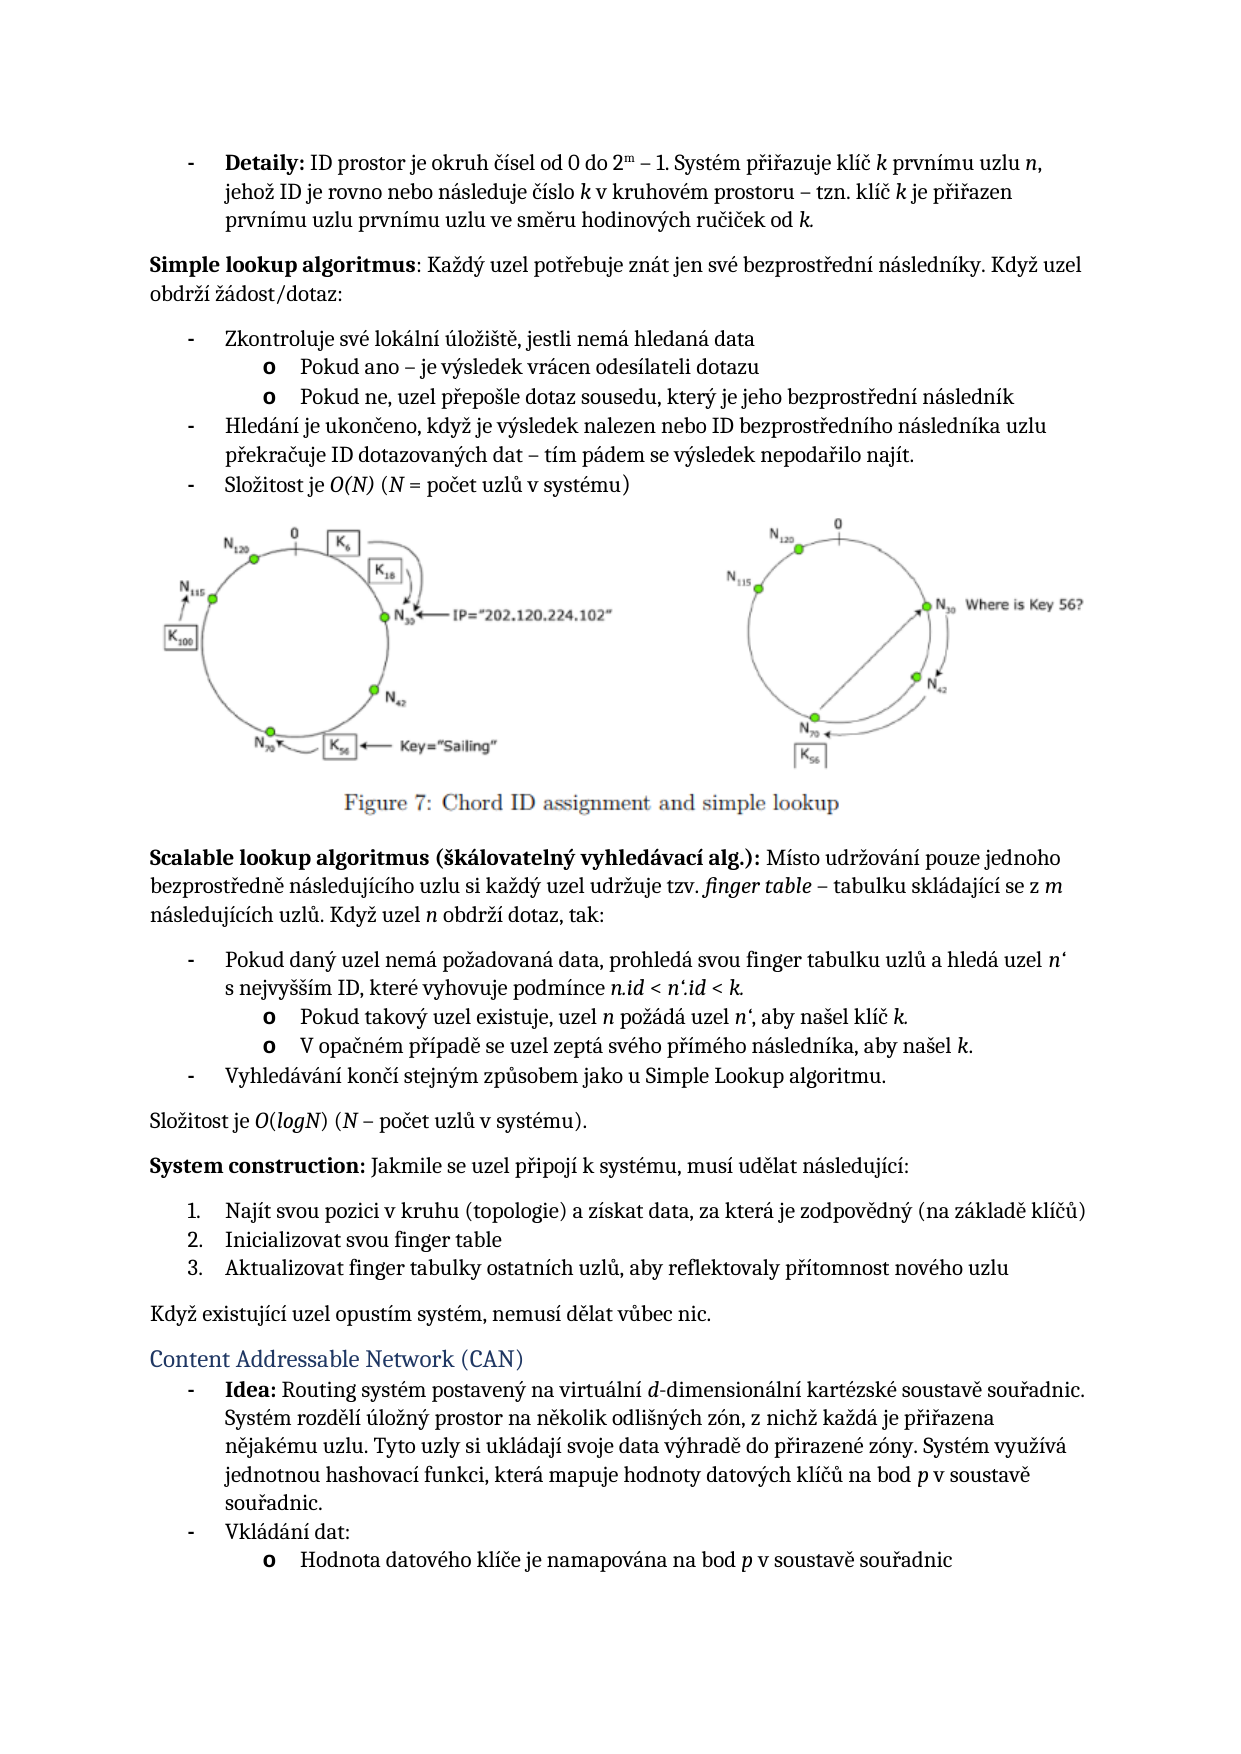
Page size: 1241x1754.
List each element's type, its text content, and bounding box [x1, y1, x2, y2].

list Najít svou pozici v kruhu (topologie) a získat data, za která je zodpovědný (na základě klíčů) [187, 1198, 1090, 1225]
list Hledání je ukončeno, když je výsledek nalezen nebo ID bezprostředního následníka uzlu překračuje ID dotazovaných dat – tím pádem se výsledek nepodařilo najít. [187, 413, 1090, 468]
list Zkontroluje své lokální úložiště, jestli nemá hledaná data [187, 326, 1090, 352]
subtitle Content Addressable Network (CAN) [150, 1345, 1090, 1374]
list Hodnota datového klíče je namapována na bod p v soustavě souřadnic [262, 1547, 1090, 1574]
text System construction: Jakmile se uzel připojí k systému, musí udělat následující: [150, 1153, 1090, 1179]
list Idea: Routing systém postavený na virtuální d-dimensionální kartézské soustavě souřadnic. Systém rozdělí úložný prostor na několik odlišných zón, z nichž každá je přiřazena nějakému uzlu. Tyto uzly si ukládají svoje data výhradě do přirazené zóny. Systém využívá jednotnou hashovací funkci, která mapuje hodnoty datových klíčů na bod p v soustavě souřadnic. [187, 1376, 1090, 1517]
list V opačném případě se uzel zeptá svého přímého následníka, aby našel k. [262, 1033, 1090, 1061]
list Pokud daný uzel nemá požadovaná data, prohledá svou finger tabulku uzlů a hledá uzel n‘ s nejvyšším ID, které vyhovuje podmínce n.id < n‘.id < k. [187, 947, 1090, 1002]
list Aktualizovat finger tabulky ostatních uzlů, aby reflektovaly přítomnost nového uzlu [187, 1255, 1090, 1282]
text Složitost je O(logN) (N – počet uzlů v systému). [150, 1108, 1090, 1134]
text Simple lookup algoritmus: Každý uzel potřebuje znát jen své bezprostřední následníky. Když uzel obdrží žádost/dotaz: [150, 252, 1090, 307]
list Vkládání dat: [187, 1519, 1090, 1545]
list Inicializovat svou finger table [187, 1227, 1090, 1253]
list Detaily: ID prostor je okruh čísel od 0 do 2m – 1. Systém přiřazuje klíč k prvnímu uzlu n, jehož ID je rovno nebo následuje číslo k v kruhovém prostoru – tzn. klíč k je přiřazen prvnímu uzlu prvnímu uzlu ve směru hodinových ručiček od k. [187, 150, 1090, 233]
text Když existující uzel opustím systém, nemusí dělat vůbec nic. [150, 1300, 1090, 1327]
list Vyhledávání končí stejným způsobem jako u Simple Lookup algoritmu. [187, 1063, 1090, 1089]
list Pokud ne, uzel přepošle dotaz sousedu, který je jeho bezprostřední následník [262, 384, 1090, 411]
picture [150, 517, 1091, 826]
list Složitost je O(N) (N = počet uzlů v systému) [187, 470, 1090, 499]
list Pokud ano – je výsledek vrácen odesílateli dotazu [262, 354, 1090, 381]
list Pokud takový uzel existuje, uzel n požádá uzel n‘, aby našel klíč k. [262, 1004, 1090, 1031]
text Scalable lookup algoritmus (škálovatelný vyhledávací alg.): Místo udržování pouze jednoho bezprostředně následujícího uzlu si každý uzel udržuje tzv. finger table – tabulku skládající se z m následujících uzlů. Když uzel n obdrží dotaz, tak: [150, 845, 1090, 928]
